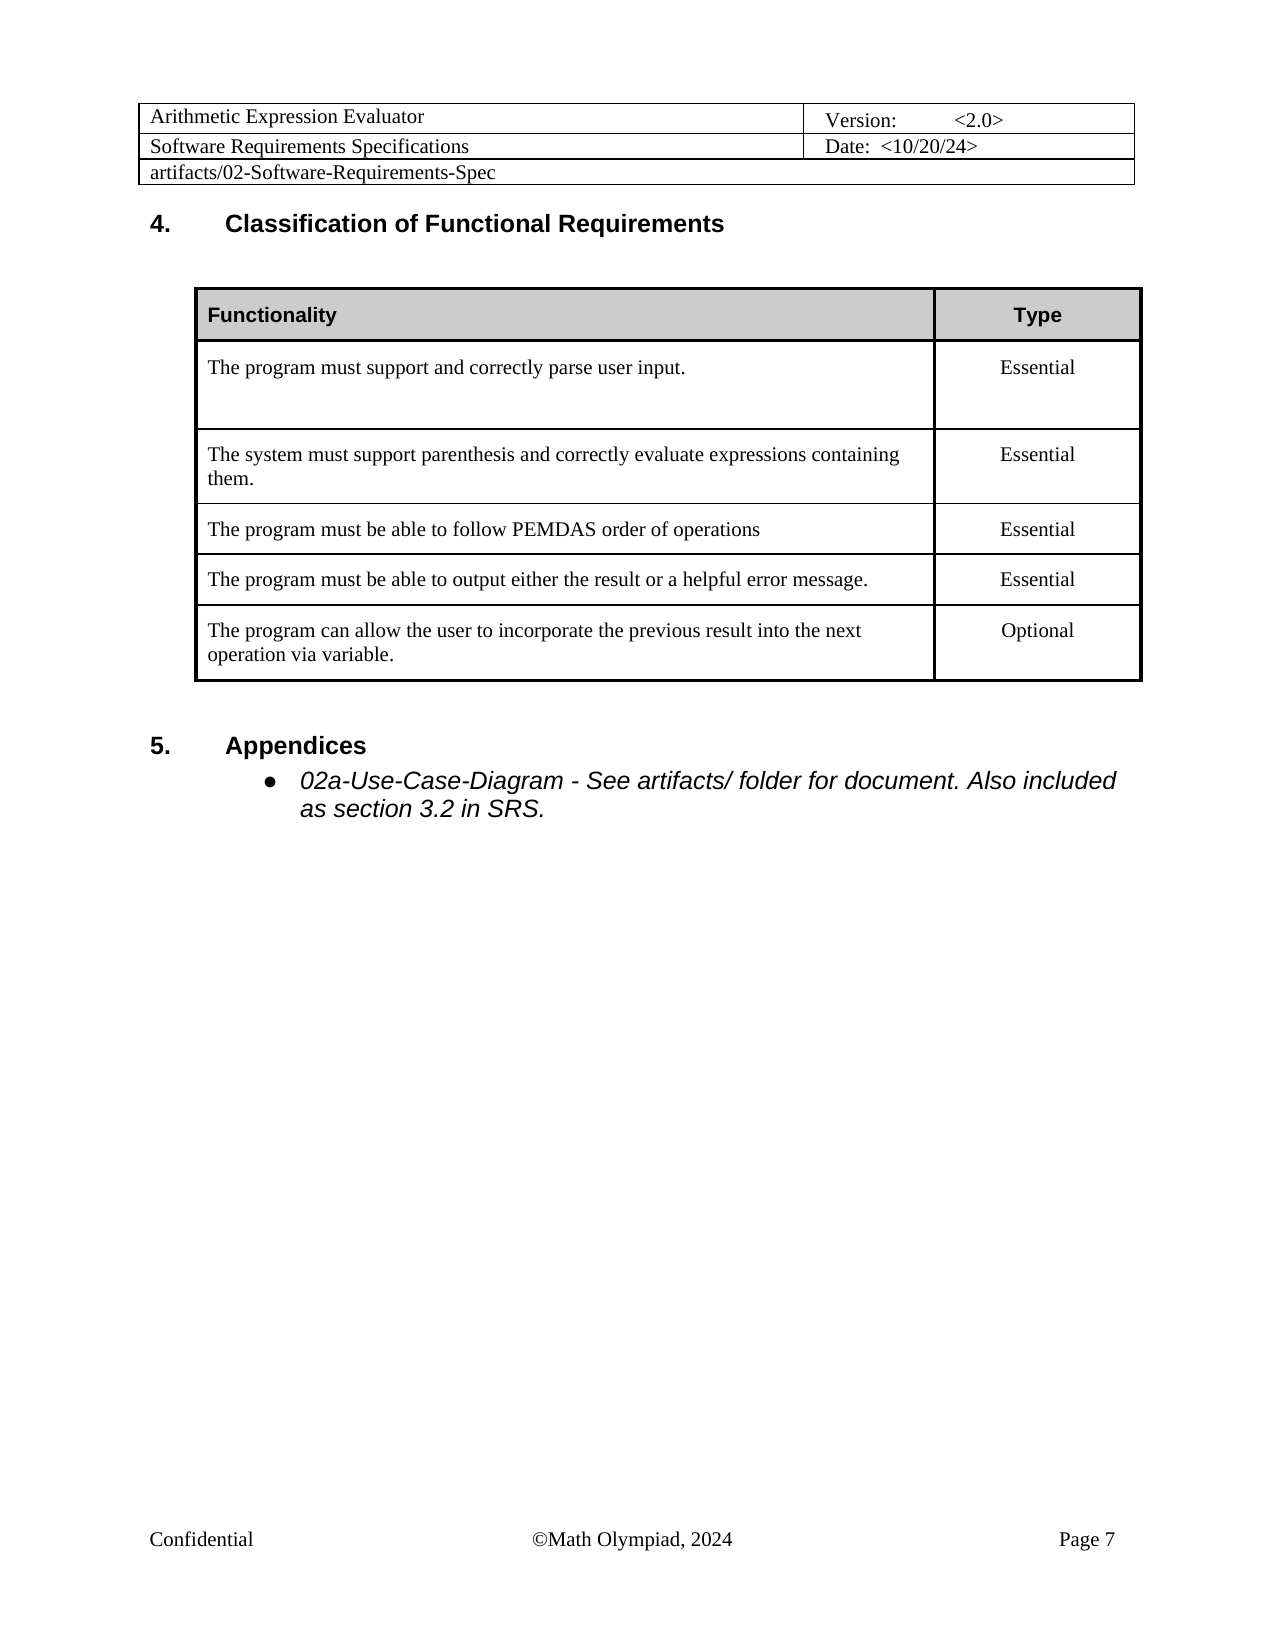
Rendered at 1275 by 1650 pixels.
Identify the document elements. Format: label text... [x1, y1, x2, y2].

table_cell The system must support parenthesis and correctly evaluate expressions containing them. [198, 430, 933, 503]
table_header Functionality [198, 290, 933, 339]
subtitle Appendices [150, 731, 1125, 759]
table_cell The program must be able to follow PEMDAS order of operations [198, 504, 933, 553]
table_header Type [936, 290, 1139, 339]
table_cell Essential [936, 504, 1139, 553]
table_cell Essential [936, 430, 1139, 503]
subtitle Classification of Functional Requirements [150, 209, 1125, 238]
table_cell The program must be able to output either the result or a helpful error message. [198, 555, 933, 604]
table_cell Essential [936, 555, 1139, 604]
table_cell Optional [936, 606, 1139, 678]
table_cell The program can allow the user to incorporate the previous result into the next operation via variable. [198, 606, 933, 678]
table_cell Essential [936, 342, 1139, 428]
table_cell The program must support and correctly parse user input. [198, 342, 933, 428]
subtitle 02a-Use-Case-Diagram - See artifacts/ folder for document. Also included as section 3.2 in SRS. [262, 766, 1125, 823]
